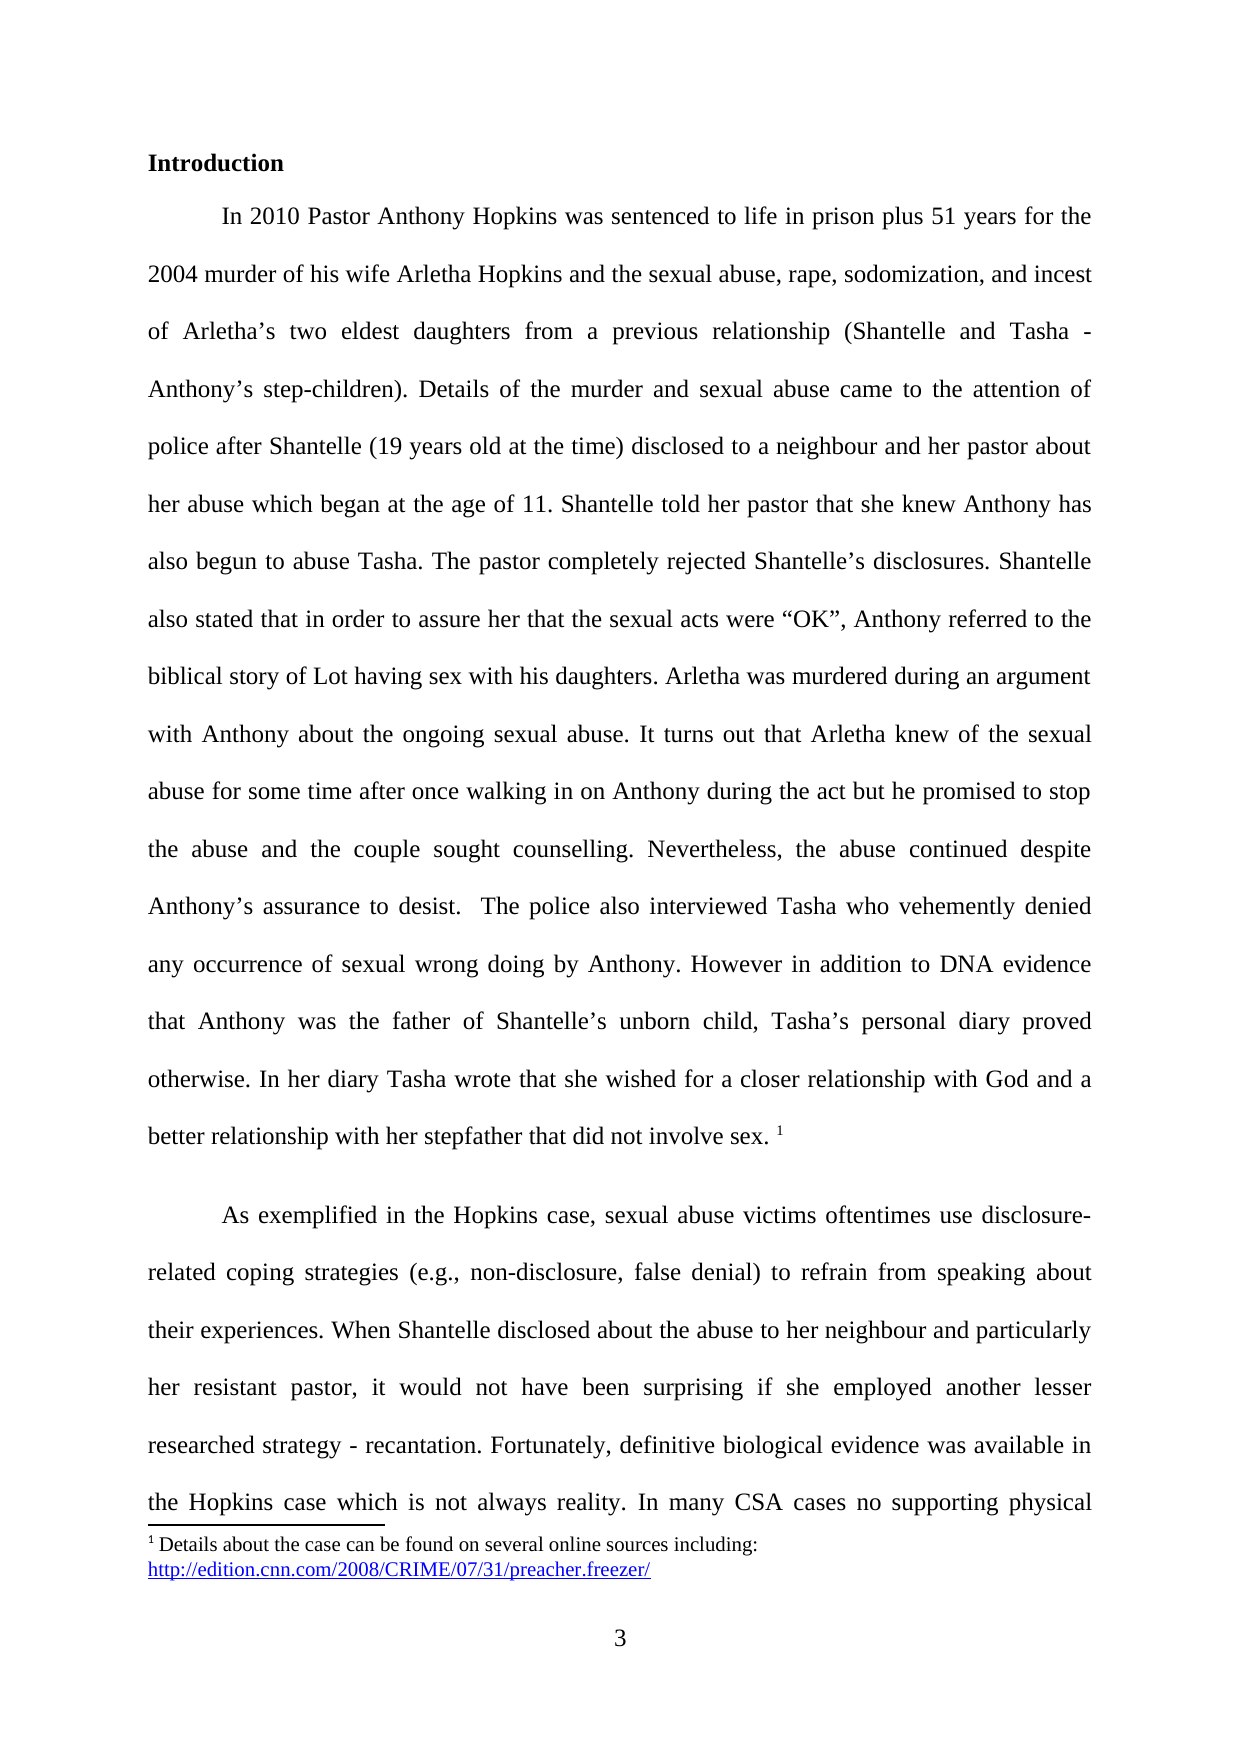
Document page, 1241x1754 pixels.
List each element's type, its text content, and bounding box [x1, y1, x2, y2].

text Introduction [148, 148, 1093, 176]
text In 2010 Pastor Anthony Hopkins was sentenced to life in prison plus 51 years for the 2004 murder of his wife Arletha Hopkins and the sexual abuse, rape, sodomization, and incest of Arletha’s two eldest daughters from a previous relationship (Shantelle and Tasha - Anthony’s step-children). Details of the murder and sexual abuse came to the attention of police after Shantelle (19 years old at the time) disclosed to a neighbour and her pastor about her abuse which began at the age of 11. Shantelle told her pastor that she knew Anthony has also begun to abuse Tasha. The pastor completely rejected Shantelle’s disclosures. Shantelle also stated that in order to assure her that the sexual acts were “OK”, Anthony referred to the biblical story of Lot having sex with his daughters. Arletha was murdered during an argument with Anthony about the ongoing sexual abuse. It turns out that Arletha knew of the sexual abuse for some time after once walking in on Anthony during the act but he promised to stop the abuse and the couple sought counselling. Nevertheless, the abuse continued despite Anthony’s assurance to desist. The police also interviewed Tasha who vehemently denied any occurrence of sexual wrong doing by Anthony. However in addition to DNA evidence that Anthony was the father of Shantelle’s unborn child, Tasha’s personal diary proved otherwise. In her diary Tasha wrote that she wished for a closer relationship with God and a better relationship with her stepfather that did not involve sex. [148, 201, 1093, 1150]
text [148, 1200, 1093, 1516]
